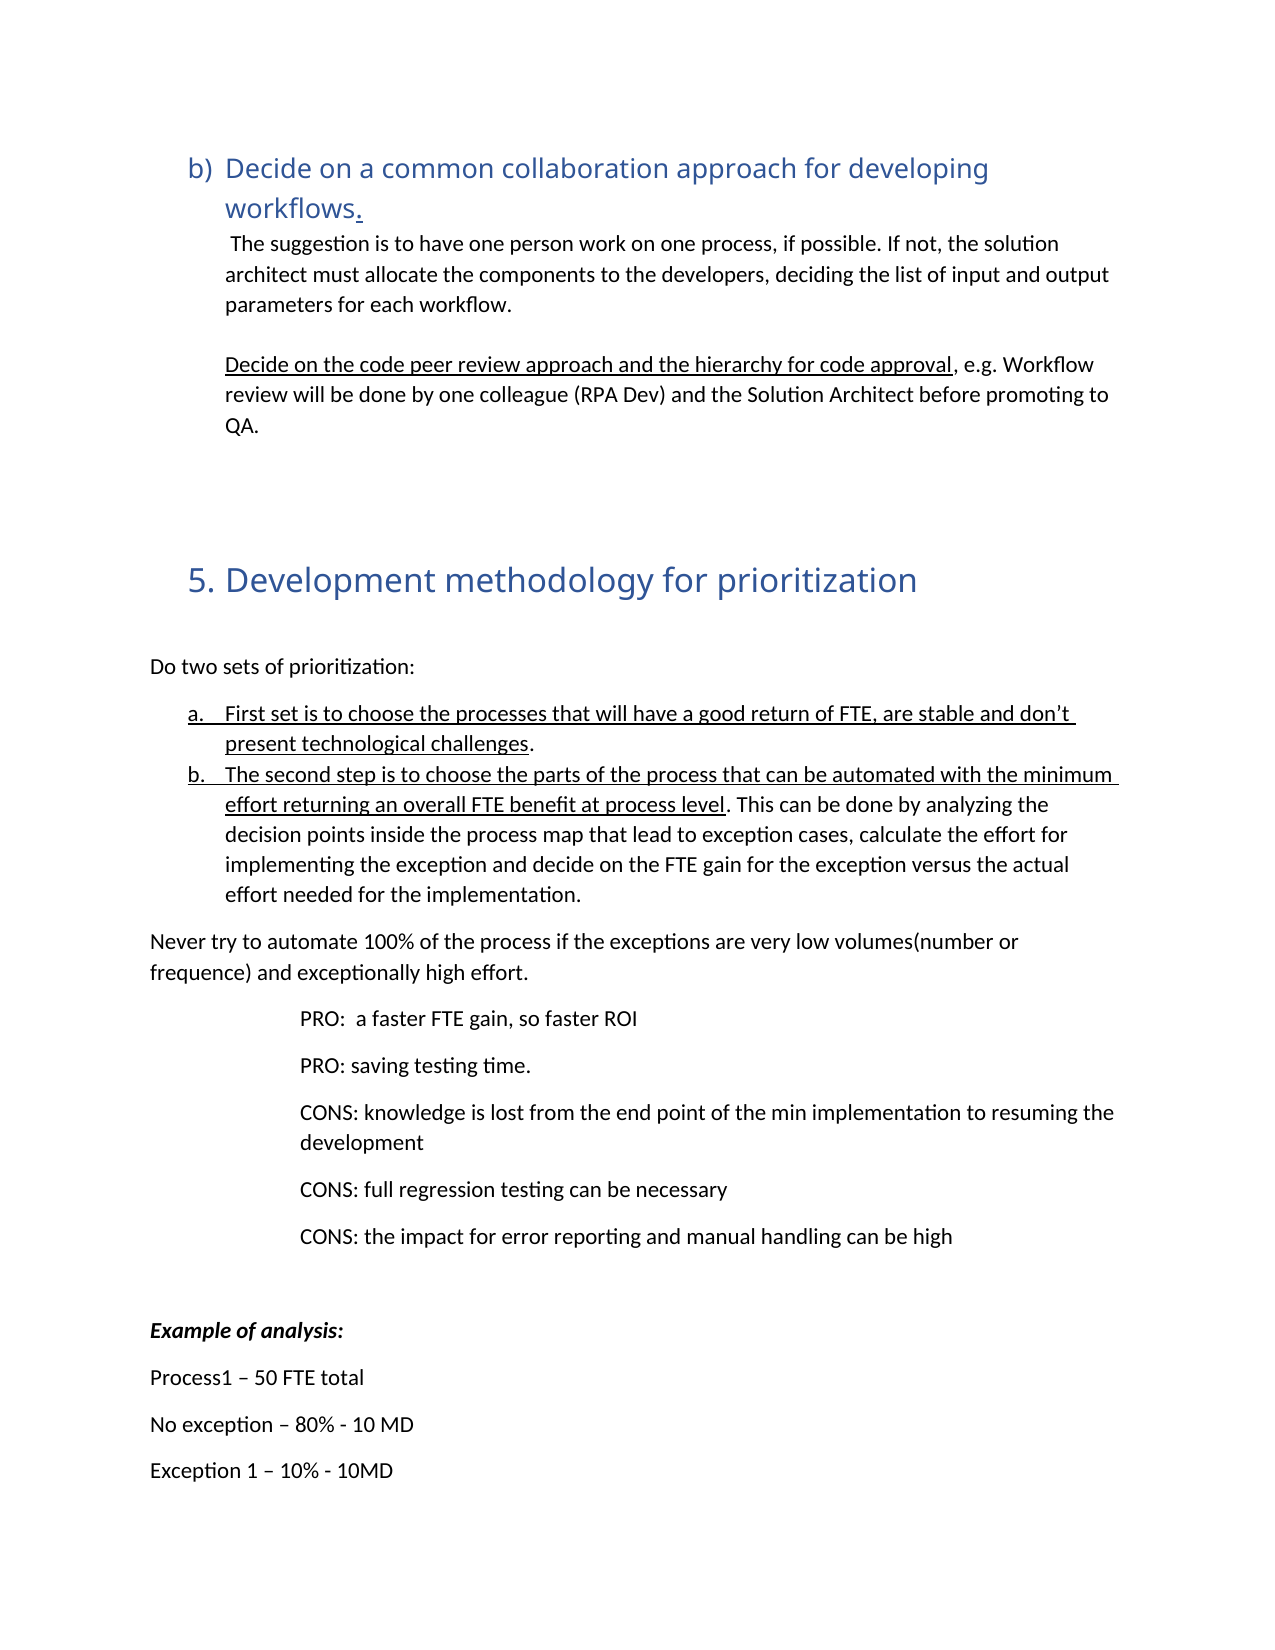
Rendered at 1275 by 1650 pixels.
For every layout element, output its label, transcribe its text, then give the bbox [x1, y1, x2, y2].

subtitle Development methodology for prioritization [187, 557, 1125, 602]
list The suggestion is to have one person work on one process, if possible. If not, the solution architect must allocate the components to the developers, deciding the list of input and output parameters for each workflow. [225, 229, 1125, 318]
list First set is to choose the processes that will have a good return of FTE, are stable and don’t present technological challenges. [187, 699, 1125, 758]
list Decide on the code peer review approach and the hierarchy for code approval, e.g. Workflow review will be done by one colleague (RPA Dev) and the Solution Architect before promoting to QA. [225, 350, 1125, 439]
text PRO: saving testing time. [300, 1051, 1125, 1079]
text Process1 – 50 FTE total [150, 1363, 1125, 1391]
text PRO: a faster FTE gain, so faster ROI [300, 1004, 1125, 1033]
text CONS: full regression testing can be necessary [300, 1175, 1125, 1203]
text No exception – 80% - 10 MD [150, 1410, 1125, 1438]
text Never try to automate 100% of the process if the exceptions are very low volumes(number or frequence) and exceptionally high effort. [150, 927, 1125, 986]
text Example of analysis: [150, 1316, 1125, 1344]
text Exception 1 – 10% - 10MD [150, 1457, 1125, 1485]
text CONS: knowledge is lost from the end point of the min implementation to resuming the development [300, 1098, 1125, 1157]
subtitle Decide on a common collaboration approach for developing workflows. [187, 150, 1125, 227]
list The second step is to choose the parts of the process that can be automated with the minimum effort returning an overall FTE benefit at process level. This can be done by analyzing the decision points inside the process map that lead to exception cases, calculate the effort for implementing the exception and decide on the FTE gain for the exception versus the actual effort needed for the implementation. [187, 760, 1125, 909]
text Do two sets of prioritization: [150, 652, 1125, 681]
text CONS: the impact for error reporting and manual handling can be high [300, 1222, 1125, 1250]
